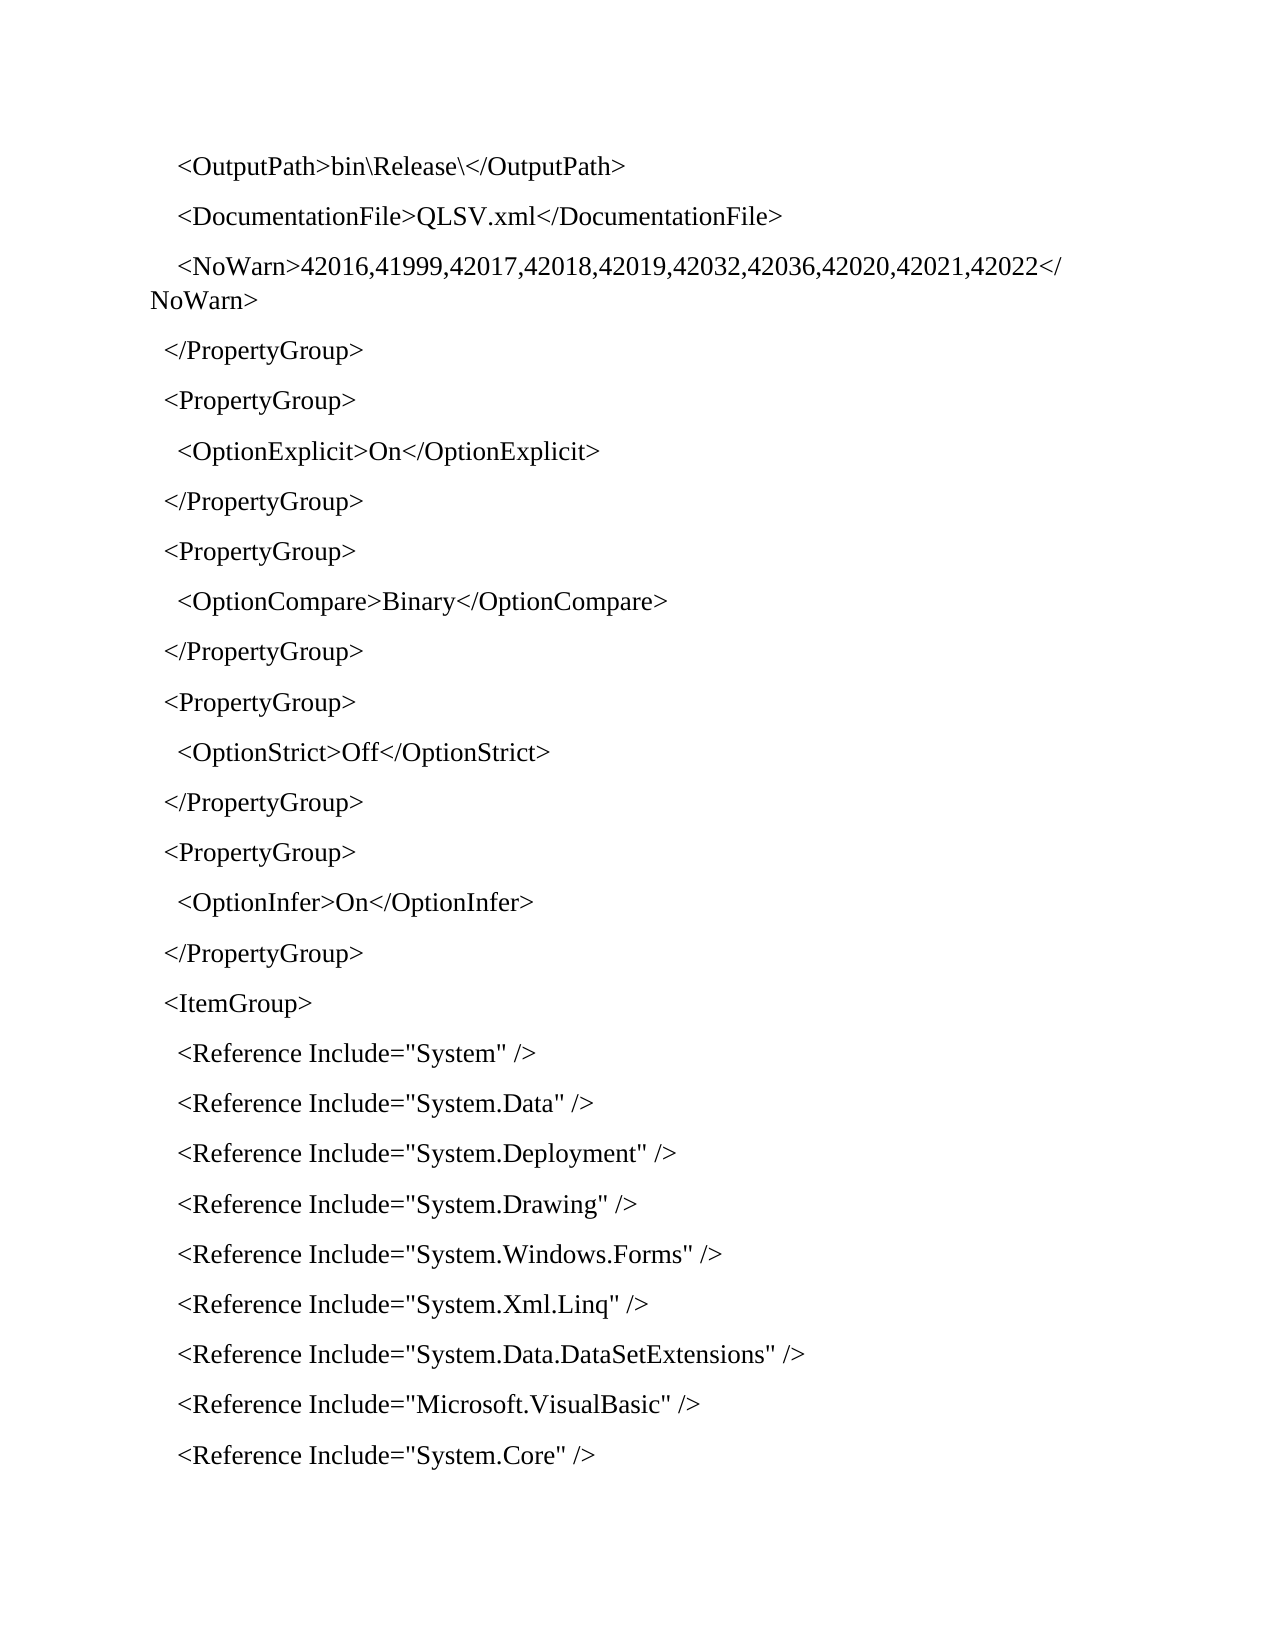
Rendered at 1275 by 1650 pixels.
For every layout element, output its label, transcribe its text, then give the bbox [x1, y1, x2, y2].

text <OptionInfer>On</OptionInfer> [150, 886, 1125, 918]
text <PropertyGroup> [150, 535, 1125, 566]
text <Reference Include="System" /> [150, 1037, 1125, 1068]
text </PropertyGroup> [150, 786, 1125, 817]
text </PropertyGroup> [150, 635, 1125, 667]
text <Reference Include="System.Deployment" /> [150, 1137, 1125, 1169]
text <Reference Include="System.Windows.Forms" /> [150, 1238, 1125, 1269]
text <PropertyGroup> [150, 686, 1125, 717]
text </PropertyGroup> [150, 334, 1125, 365]
text <NoWarn>42016,41999,42017,42018,42019,42032,42036,42020,42021,42022</NoWarn> [150, 250, 1125, 315]
text <OptionExplicit>On</OptionExplicit> [150, 434, 1125, 466]
text <OptionCompare>Binary</OptionCompare> [150, 585, 1125, 616]
text <PropertyGroup> [150, 836, 1125, 867]
text <DocumentationFile>QLSV.xml</DocumentationFile> [150, 200, 1125, 231]
text <OptionStrict>Off</OptionStrict> [150, 736, 1125, 767]
text </PropertyGroup> [150, 485, 1125, 516]
text <Reference Include="System.Data" /> [150, 1087, 1125, 1118]
text </PropertyGroup> [150, 937, 1125, 968]
text <Reference Include="System.Xml.Linq" /> [150, 1288, 1125, 1319]
text <Reference Include="System.Drawing" /> [150, 1188, 1125, 1219]
text <Reference Include="System.Core" /> [150, 1439, 1125, 1470]
text <Reference Include="Microsoft.VisualBasic" /> [150, 1388, 1125, 1420]
text <ItemGroup> [150, 987, 1125, 1018]
text <Reference Include="System.Data.DataSetExtensions" /> [150, 1338, 1125, 1369]
text <OutputPath>bin\Release\</OutputPath> [150, 150, 1125, 181]
text <PropertyGroup> [150, 384, 1125, 416]
